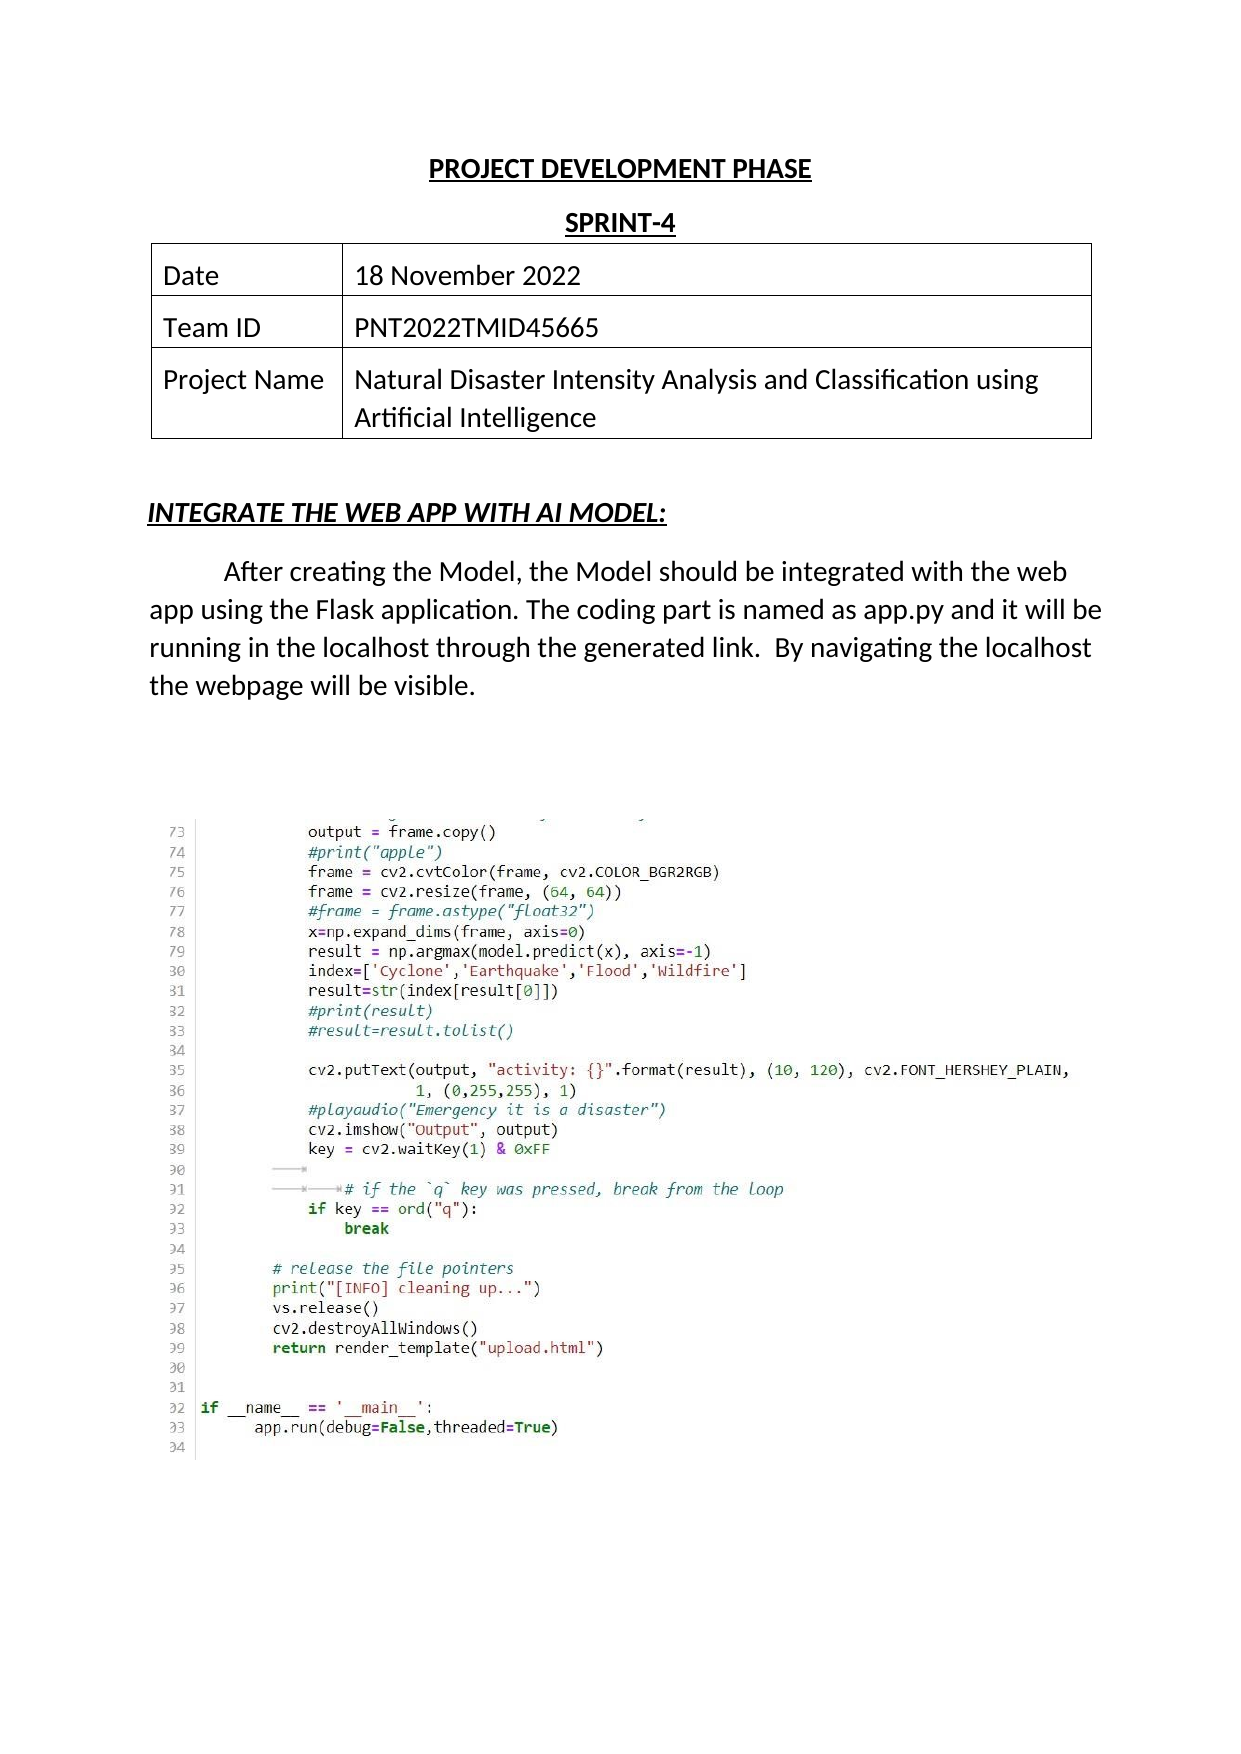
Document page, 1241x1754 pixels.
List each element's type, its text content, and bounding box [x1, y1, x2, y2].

text PROJECT DEVELOPMENT PHASE [148, 150, 1092, 186]
table_cell Natural Disaster Intensity Analysis and Classification using Artificial Intelligence [343, 348, 1091, 438]
text SPRINT-4 [148, 204, 1092, 240]
table_cell Project Name [152, 348, 342, 438]
picture [170, 819, 1111, 1460]
text After creating the Model, the Model should be integrated with the web app using the Flask application. The coding part is named as app.py and it will be running in the localhost through the generated link. By navigating the localhost the webpage will be visible. [147, 553, 1103, 702]
text INTEGRATE THE WEB APP WITH AI MODEL: [147, 494, 1111, 529]
table_cell PNT2022TMID45665 [343, 296, 1091, 347]
table_header 18 November 2022 [343, 244, 1091, 295]
table_header Date [152, 244, 342, 295]
table_cell Team ID [152, 296, 342, 347]
